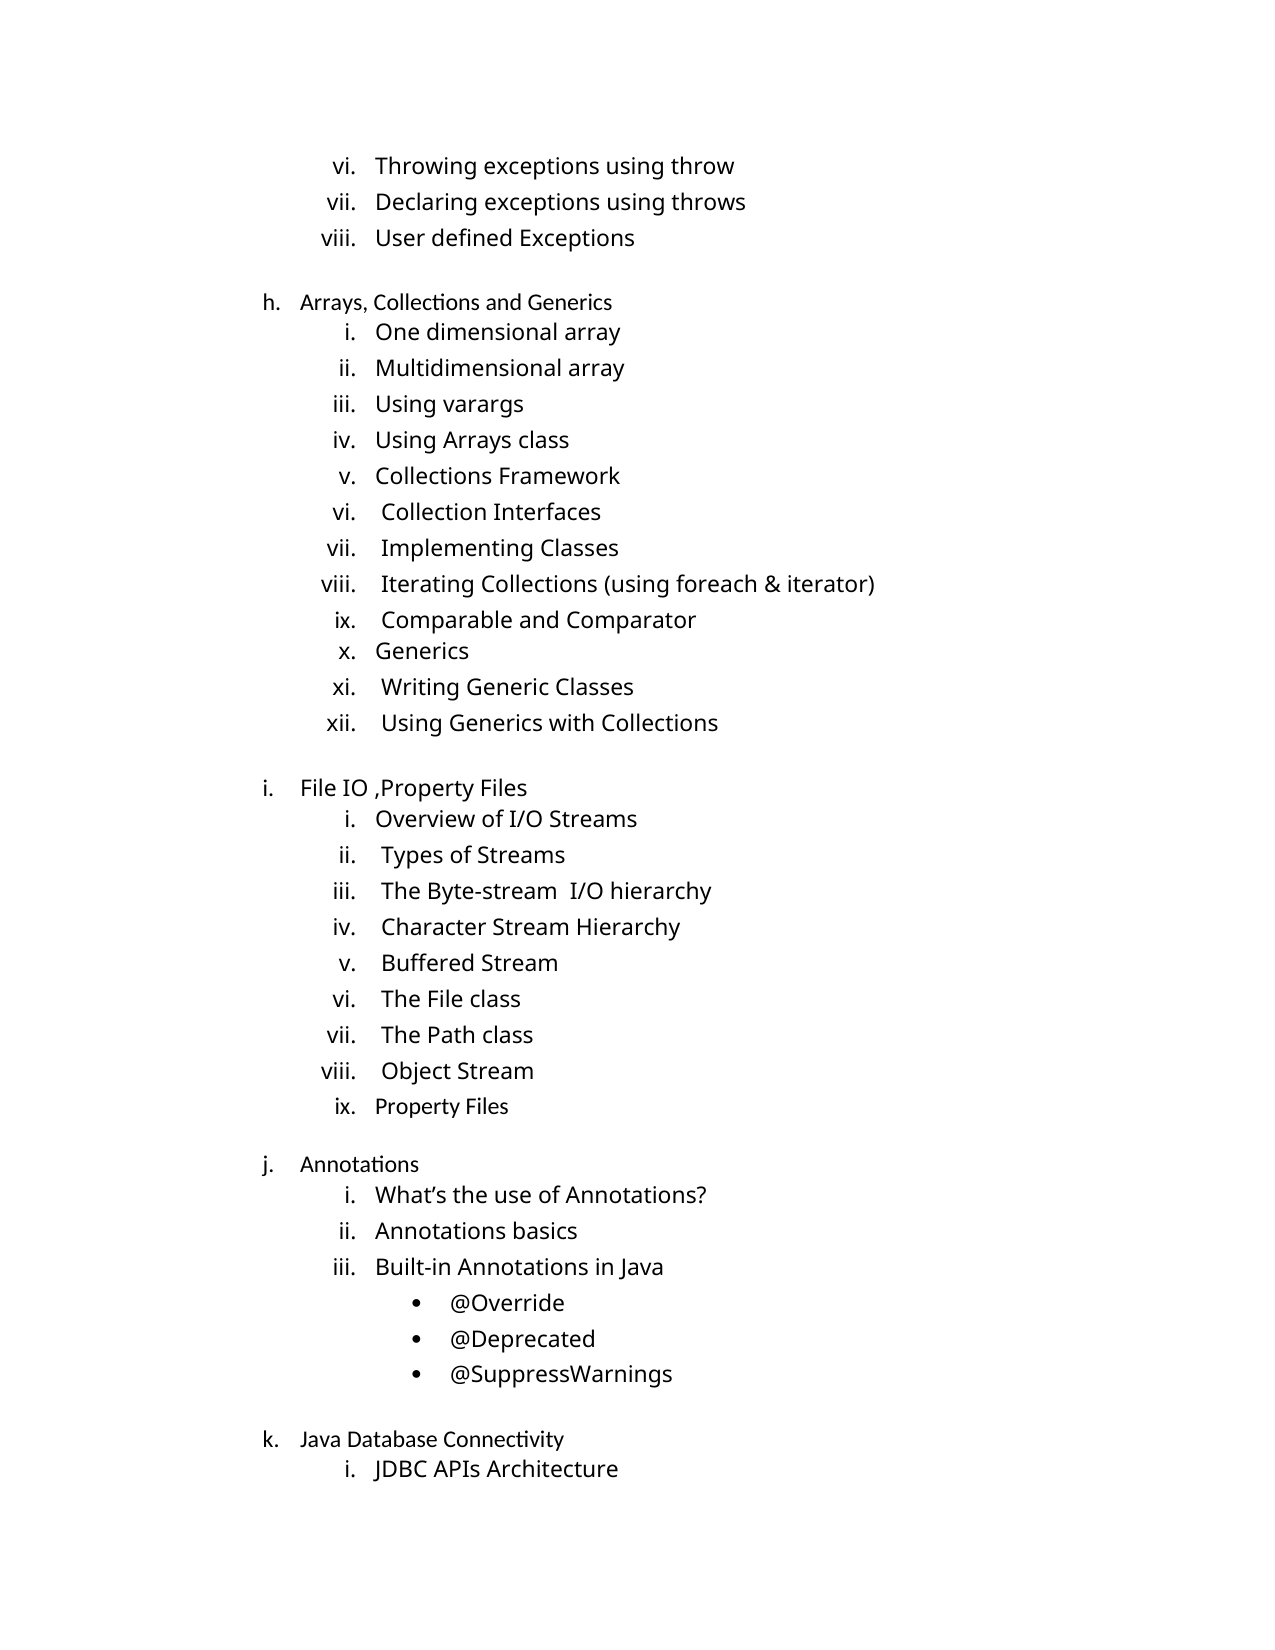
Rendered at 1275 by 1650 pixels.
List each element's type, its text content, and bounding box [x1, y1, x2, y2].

list Comparable and Comparator [356, 604, 1125, 635]
list Collection Interfaces [356, 496, 1125, 527]
list Using varargs [356, 388, 1125, 419]
list Annotations [262, 1149, 1125, 1179]
list Implementing Classes [356, 532, 1125, 563]
list @Deprecated [412, 1322, 1125, 1354]
list Declaring exceptions using throws [356, 186, 1125, 217]
list @SuppressWarnings [412, 1358, 1125, 1390]
list Using Arrays class [356, 424, 1125, 455]
list User defined Exceptions [356, 222, 1125, 253]
list The File class [356, 983, 1125, 1014]
list Writing Generic Classes [356, 671, 1125, 702]
list Arrays, Collections and Generics [262, 287, 1125, 316]
list Annotations basics [356, 1215, 1125, 1246]
list Character Stream Hierarchy [356, 911, 1125, 942]
list The Byte-stream I/O hierarchy [356, 875, 1125, 907]
list Built-in Annotations in Java [356, 1251, 1125, 1282]
list Collections Framework [356, 460, 1125, 491]
list Generics [356, 635, 1125, 666]
list The Path class [356, 1019, 1125, 1050]
list Multidimensional array [356, 352, 1125, 383]
list Property Files [356, 1091, 1125, 1120]
list @Override [412, 1287, 1125, 1318]
list Overview of I/O Streams [356, 803, 1125, 835]
list Throwing exceptions using throw [356, 150, 1125, 181]
list Buffered Stream [356, 947, 1125, 978]
list Java Database Connectivity [262, 1424, 1125, 1453]
list Object Stream [356, 1055, 1125, 1086]
list What’s the use of Annotations? [356, 1179, 1125, 1210]
list One dimensional array [356, 316, 1125, 348]
list Using Generics with Collections [356, 707, 1125, 738]
list File IO ,Property Files [262, 772, 1125, 803]
list JDBC APIs Architecture [356, 1453, 1125, 1484]
list Types of Streams [356, 839, 1125, 871]
list Iterating Collections (using foreach & iterator) [356, 568, 1125, 599]
